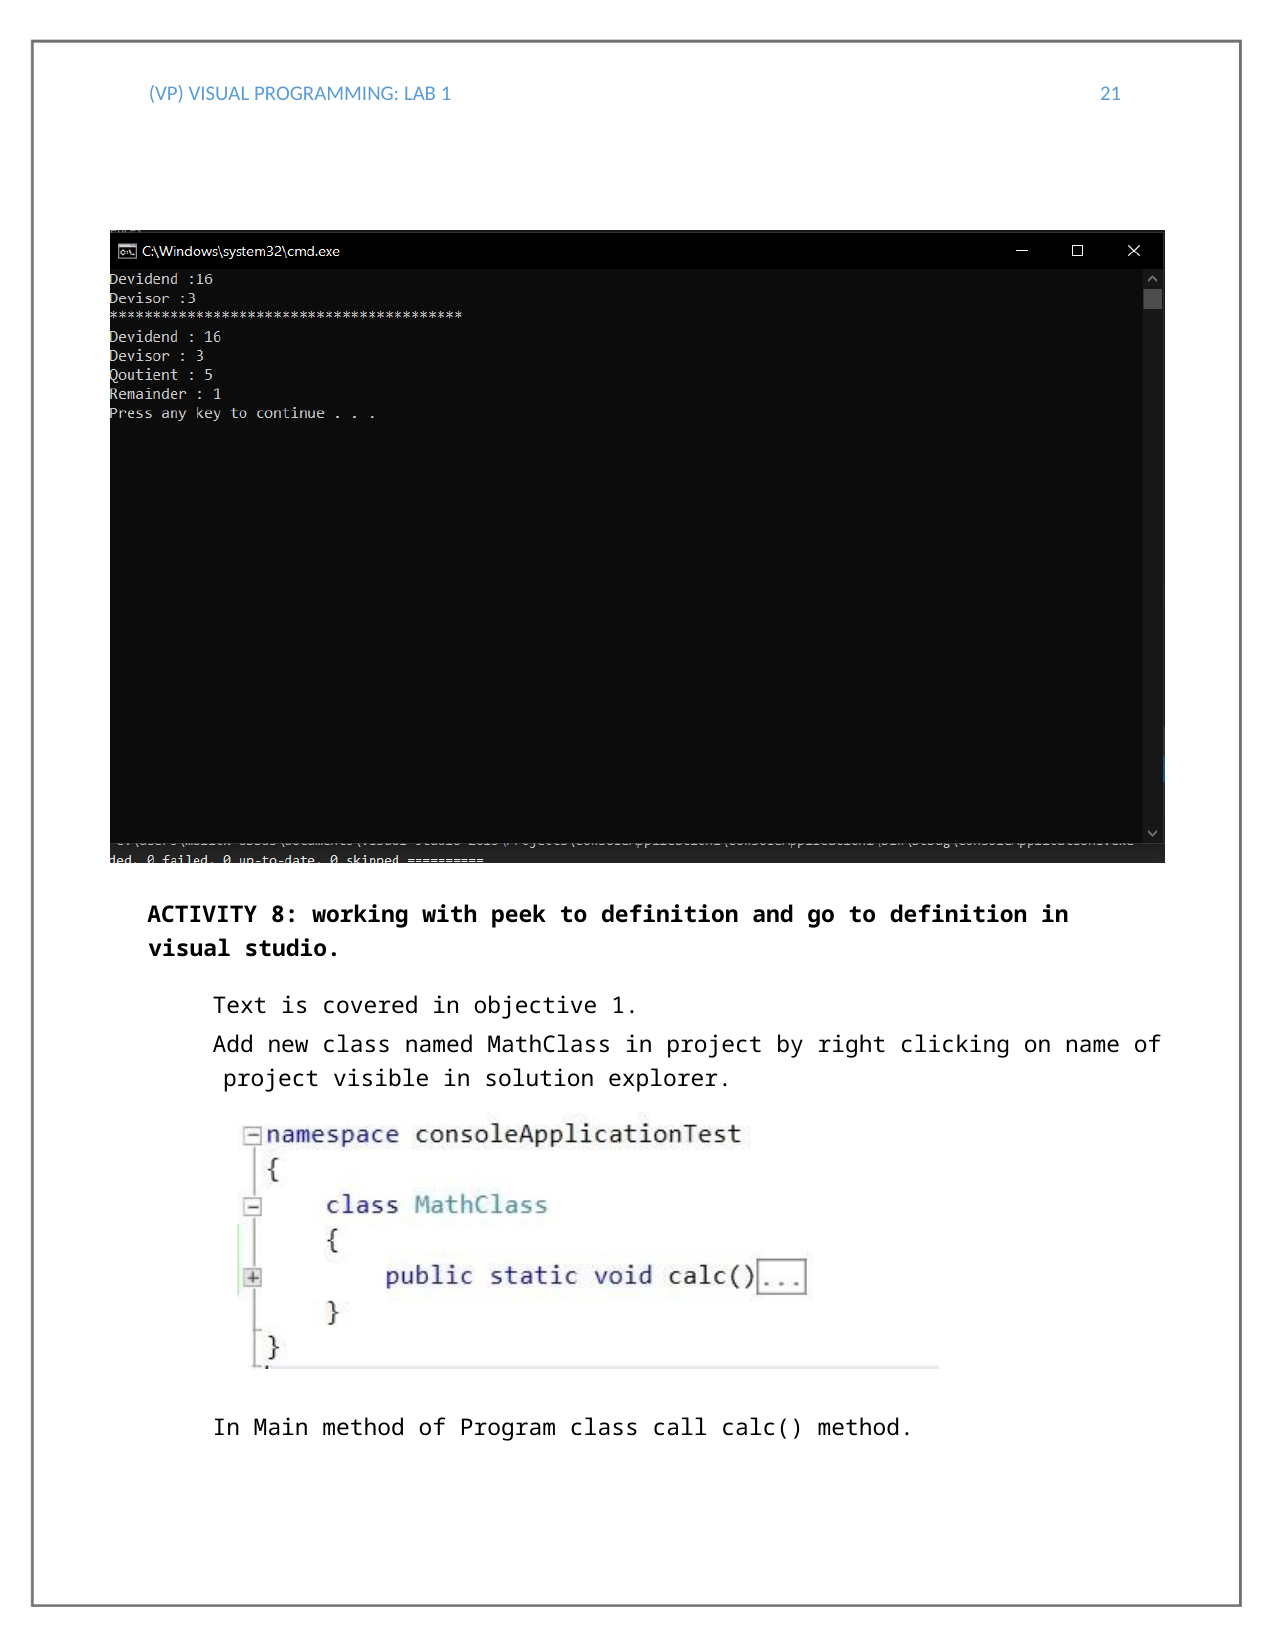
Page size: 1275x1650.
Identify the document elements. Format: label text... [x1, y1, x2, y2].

text Text is covered in objective 1. [206, 989, 1204, 1020]
picture [30, 39, 1242, 1607]
text Add new class named MathClass in project by right clicking on name of project visible in solution explorer. [206, 1028, 1182, 1093]
text In Main method of Program class call calc() method. [206, 1411, 1204, 1442]
text ACTIVITY 8: working with peek to definition and go to definition in visual studio. [147, 898, 1131, 963]
